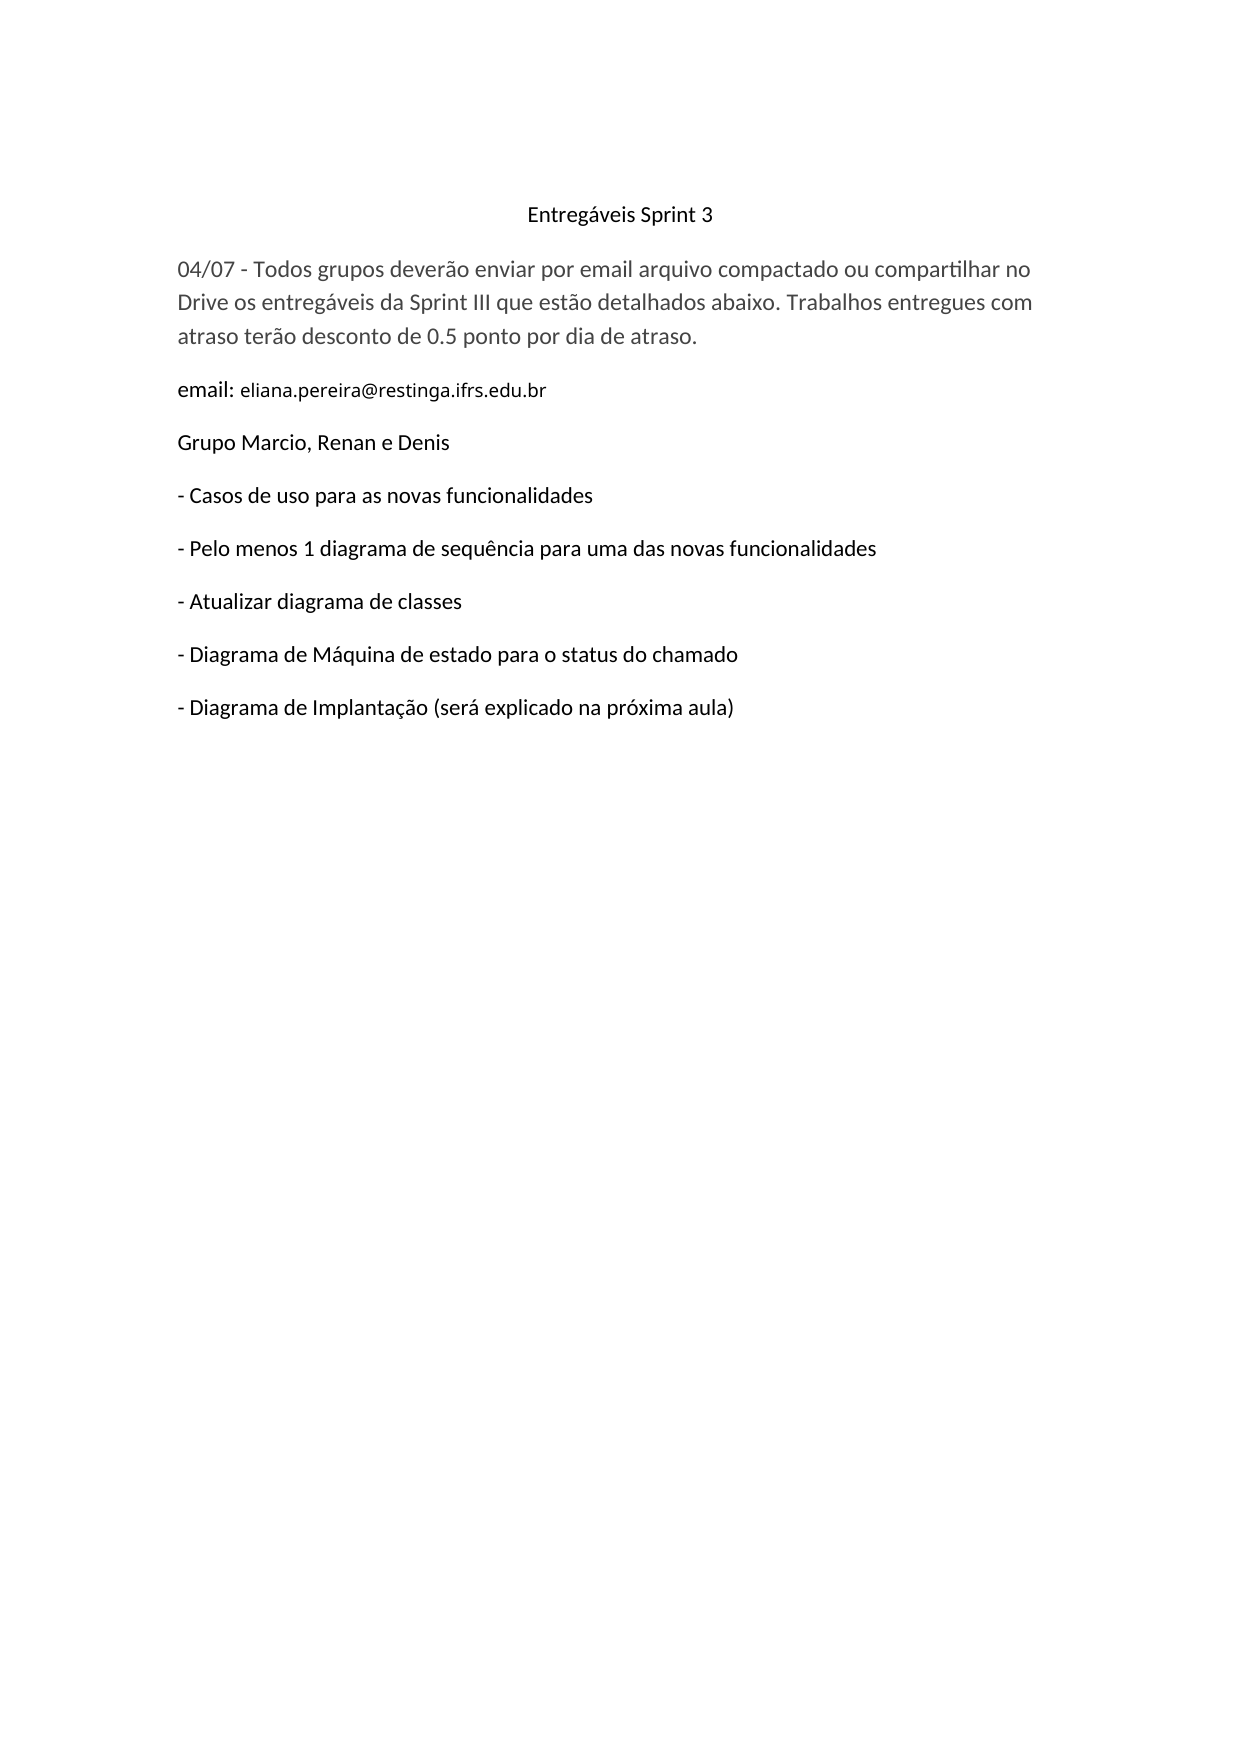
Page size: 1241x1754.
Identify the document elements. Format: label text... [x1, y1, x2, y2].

text - Pelo menos 1 diagrama de sequência para uma das novas funcionalidades [177, 534, 1063, 562]
text - Casos de uso para as novas funcionalidades [177, 481, 1063, 509]
text 04/07 - Todos grupos deverão enviar por email arquivo compactado ou compartilhar no Drive os entregáveis da Sprint III que estão detalhados abaixo. Trabalhos entregues com atraso terão desconto de 0.5 ponto por dia de atraso. [177, 254, 1063, 350]
text Grupo Marcio, Renan e Denis [177, 428, 1063, 456]
text - Atualizar diagrama de classes [177, 587, 1063, 616]
text email: eliana.pereira@restinga.ifrs.edu.br [177, 375, 1063, 403]
text - Diagrama de Implantação (será explicado na próxima aula) [177, 693, 1063, 722]
text - Diagrama de Máquina de estado para o status do chamado [177, 641, 1063, 668]
text Entregáveis Sprint 3 [177, 201, 1063, 229]
